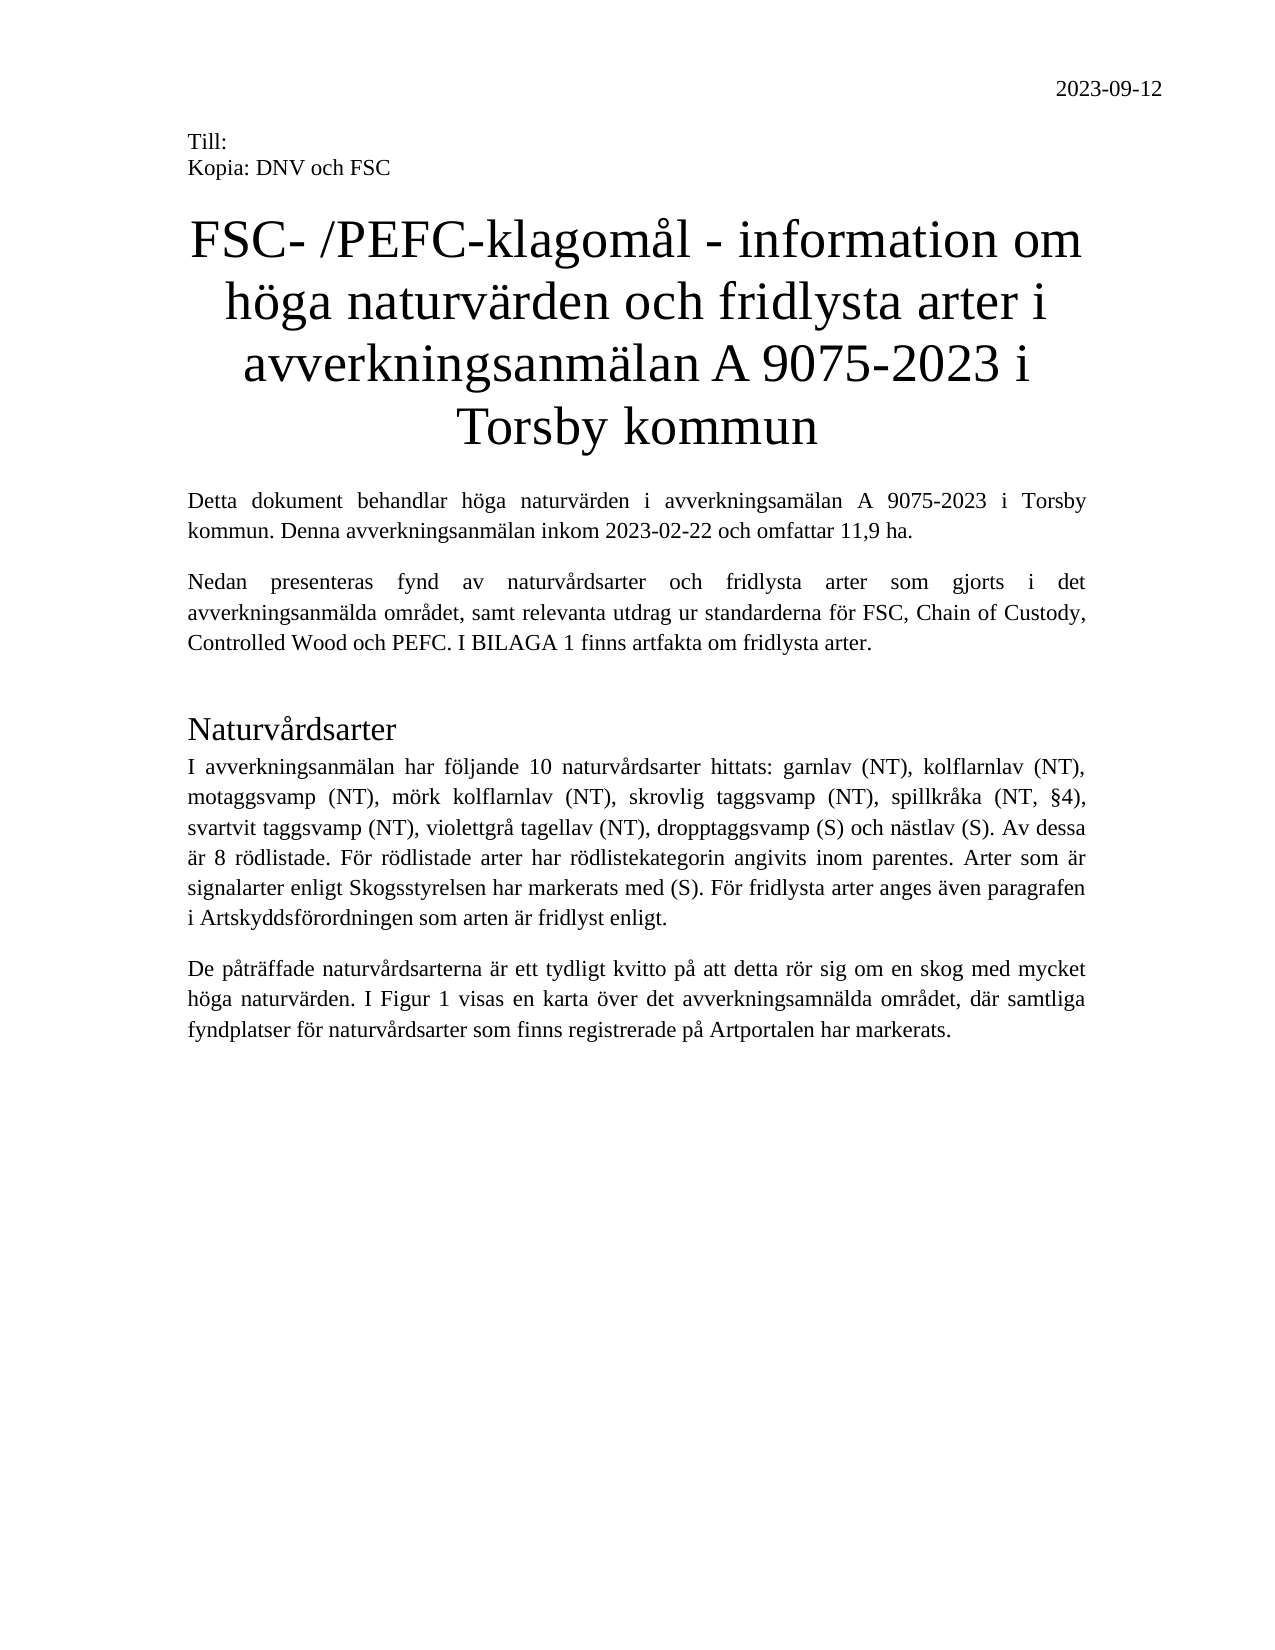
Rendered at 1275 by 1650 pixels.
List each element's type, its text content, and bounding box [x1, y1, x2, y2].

subtitle Naturvårdsarter [187, 709, 1087, 747]
text I avverkningsanmälan har följande 10 naturvårdsarter hittats: garnlav (NT), kolflarnlav (NT), motaggsvamp (NT), mörk kolflarnlav (NT), skrovlig taggsvamp (NT), spillkråka (NT, §4), svartvit taggsvamp (NT), violettgrå tagellav (NT), dropptaggsvamp (S) och nästlav (S). Av dessa är 8 rödlistade. För rödlistade arter har rödlistekategorin angivits inom parentes. Arter som är signalarter enligt Skogsstyrelsen har markerats med (S). För fridlysta arter anges även paragrafen i Artskyddsförordningen som arten är fridlyst enligt. [187, 753, 1087, 931]
title FSC- /PEFC-klagomål - information om höga naturvärden och fridlysta arter i avverkningsanmälan A 9075-2023 i Torsby kommun [187, 207, 1087, 456]
text Nedan presenteras fynd av naturvårdsarter och fridlysta arter som gjorts i det avverkningsanmälda området, samt relevanta utdrag ur standarderna för FSC, Chain of Custody, Controlled Wood och PEFC. I BILAGA 1 finns artfakta om fridlysta arter. [187, 568, 1087, 655]
text De påträffade naturvårdsarterna är ett tydligt kvitto på att detta rör sig om en skog med mycket höga naturvärden. I Figur 1 visas en karta över det avverkningsamnälda området, där samtliga fyndplatser för naturvårdsarter som finns registrerade på Artportalen har markerats. [187, 955, 1087, 1042]
text Detta dokument behandlar höga naturvärden i avverkningsamälan A 9075-2023 i Torsby kommun. Denna avverkningsanmälan inkom 2023-02-22 och omfattar 11,9 ha. [187, 487, 1087, 544]
